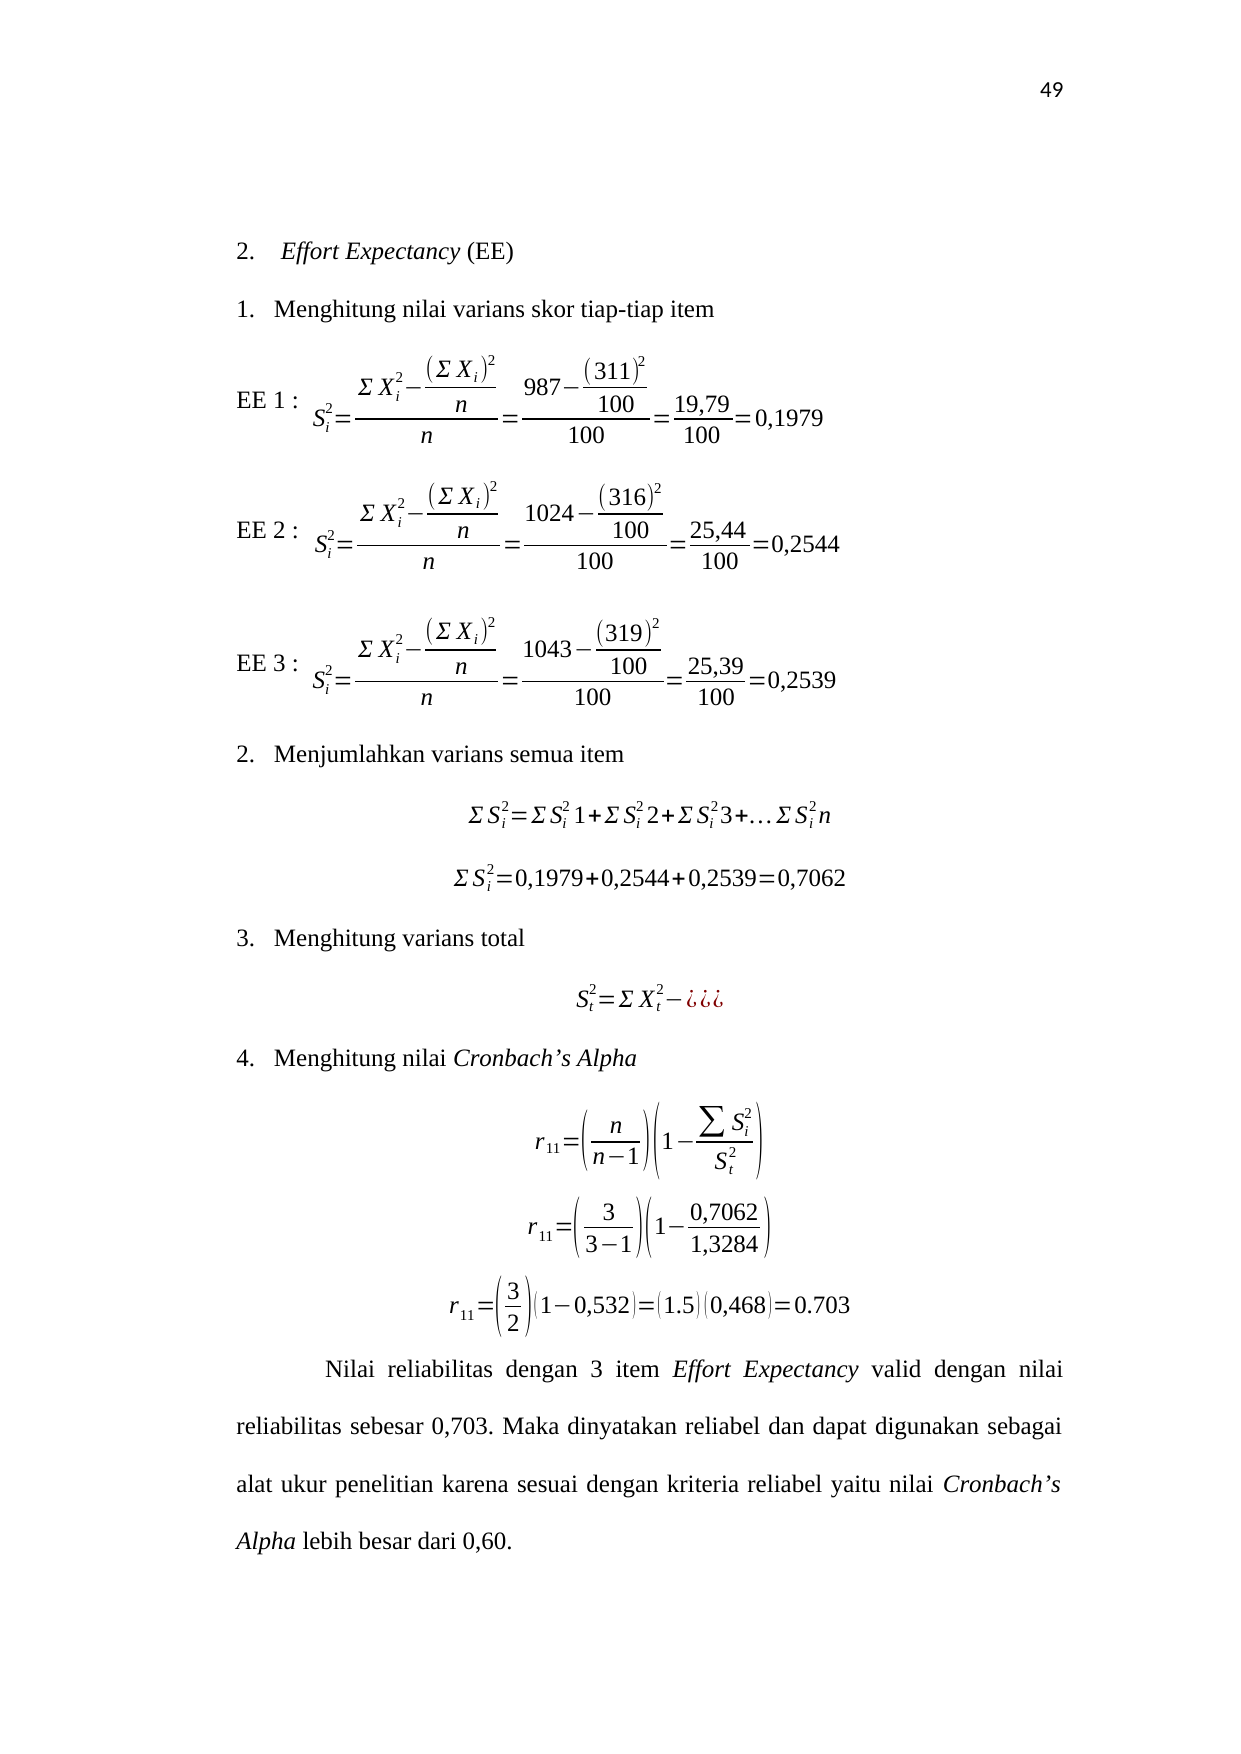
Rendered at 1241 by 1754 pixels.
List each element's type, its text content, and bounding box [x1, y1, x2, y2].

text EE 2 : [236, 477, 1063, 575]
text EE 1 : [236, 351, 1063, 449]
text Nilai reliabilitas dengan 3 item Effort Expectancy valid dengan nilai reliabilitas sebesar 0,703. Maka dinyatakan reliabel dan dapat digunakan sebagai alat ukur penelitian karena sesuai dengan kriteria reliabel yaitu nilai Cronbach’s Alpha lebih besar dari 0,60. [236, 1354, 1063, 1555]
list Menjumlahkan varians semua item [236, 739, 1063, 768]
list Effort Expectancy (EE) [236, 236, 1063, 265]
text EE 3 : [236, 613, 1063, 711]
list Menghitung nilai Cronbach’s Alpha [236, 1043, 1063, 1072]
list Menghitung varians total [236, 923, 1063, 952]
list Menghitung nilai varians skor tiap-tiap item [236, 294, 1063, 322]
